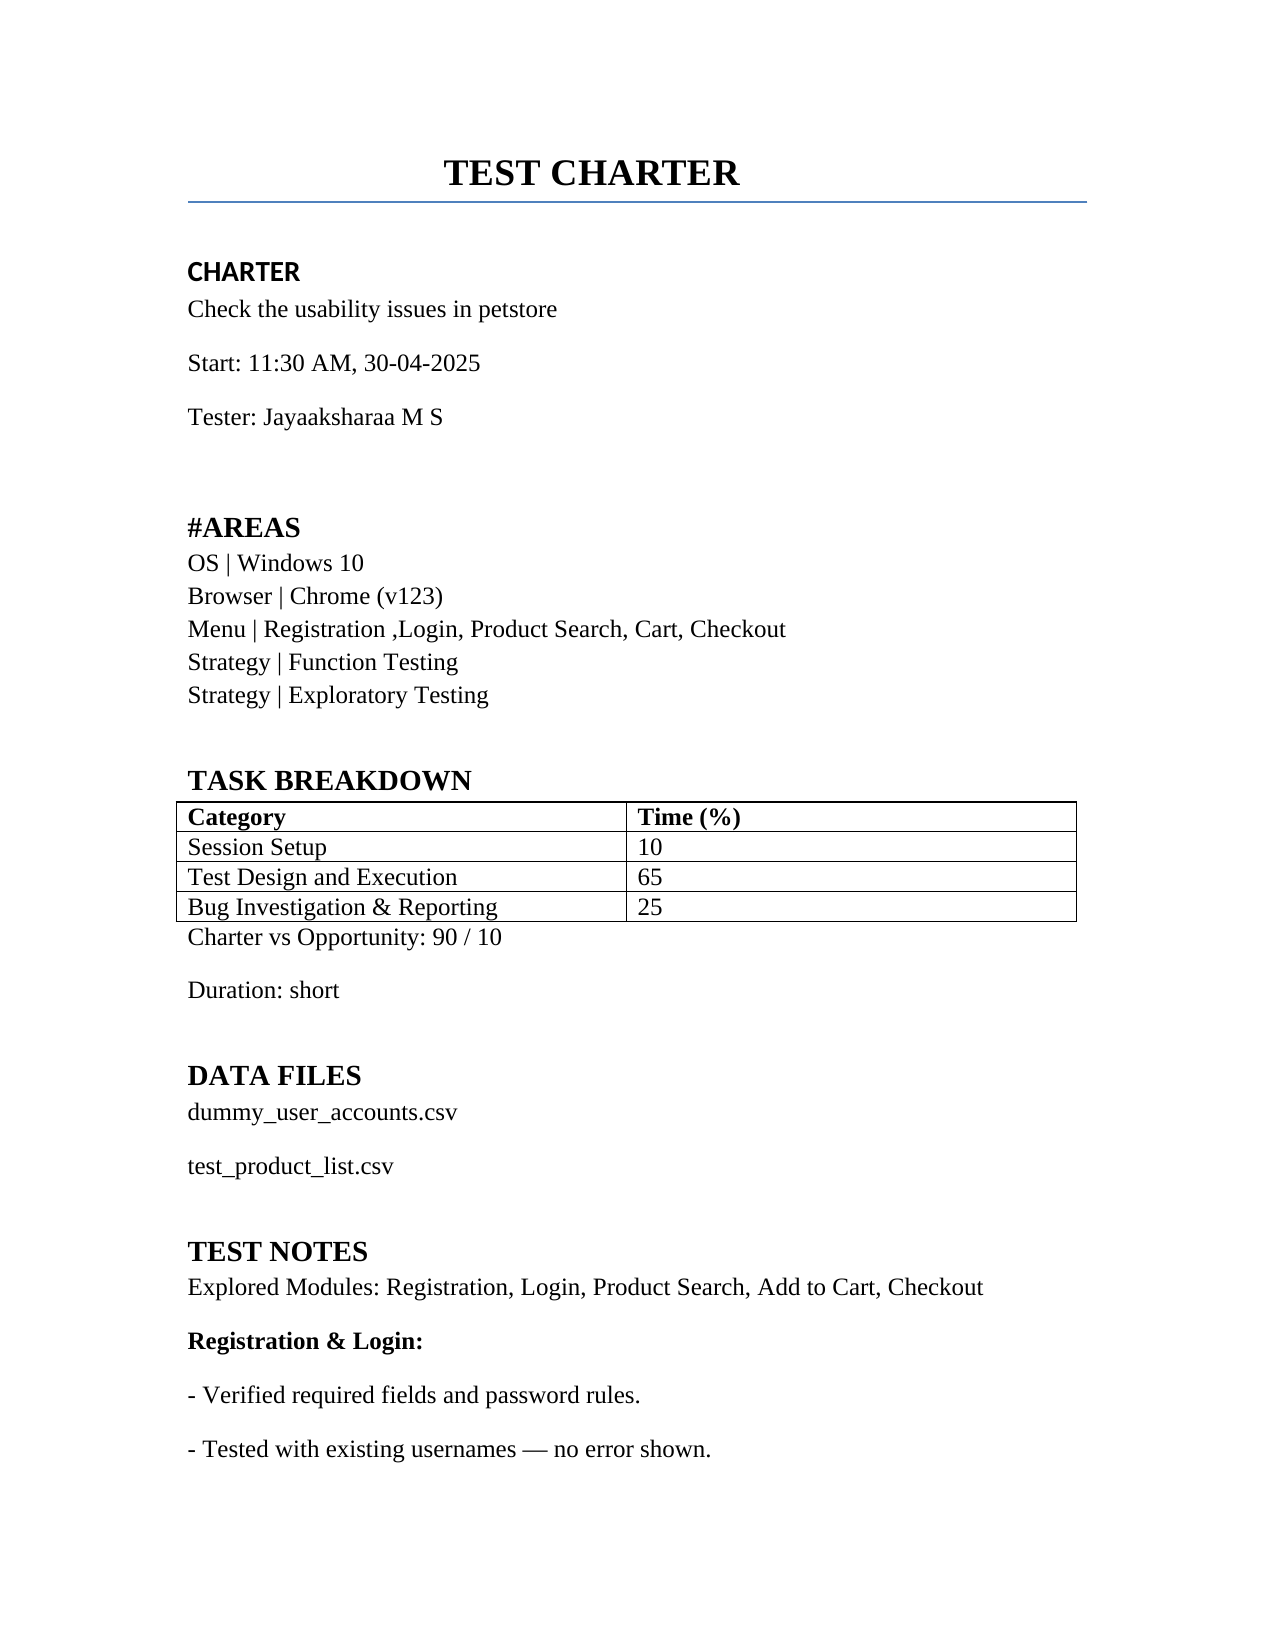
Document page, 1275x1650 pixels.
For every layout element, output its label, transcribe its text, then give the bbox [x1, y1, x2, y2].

subtitle TEST NOTES [187, 1234, 1087, 1267]
subtitle TASK BREAKDOWN [187, 763, 1087, 796]
table_cell Session Setup [177, 832, 626, 861]
text Charter vs Opportunity: 90 / 10 [187, 922, 1087, 950]
title TEST CHARTER [187, 150, 1087, 203]
text Duration: short [187, 975, 1087, 1004]
text Tester: Jayaaksharaa M S [187, 402, 1087, 431]
table_header Time (%) [627, 803, 1076, 831]
text - Tested with existing usernames — no error shown. [187, 1434, 1087, 1463]
text dummy_user_accounts.csv [187, 1097, 1087, 1126]
table_cell 10 [627, 832, 1076, 861]
text Registration & Login: [187, 1326, 1087, 1355]
table_header Category [177, 803, 626, 831]
subtitle CHARTER [187, 253, 1087, 289]
text test_product_list.csv [187, 1151, 1087, 1179]
table_cell 65 [627, 862, 1076, 891]
table_cell 25 [627, 892, 1076, 921]
subtitle DATA FILES [187, 1058, 1087, 1092]
text Explored Modules: Registration, Login, Product Search, Add to Cart, Checkout [187, 1272, 1087, 1301]
text #AREAS OS | Windows 10 Browser | Chrome (v123) Menu | Registration ,Login, Product Search, Cart, Checkout Strategy | Function Testing Strategy | Exploratory Testing [187, 510, 1087, 708]
table_cell Test Design and Execution [177, 862, 626, 891]
text - Verified required fields and password rules. [187, 1380, 1087, 1409]
text Start: 11:30 AM, 30-04-2025 [187, 348, 1087, 377]
text Check the usability issues in petstore [187, 294, 1087, 323]
table_cell Bug Investigation & Reporting [177, 892, 626, 921]
